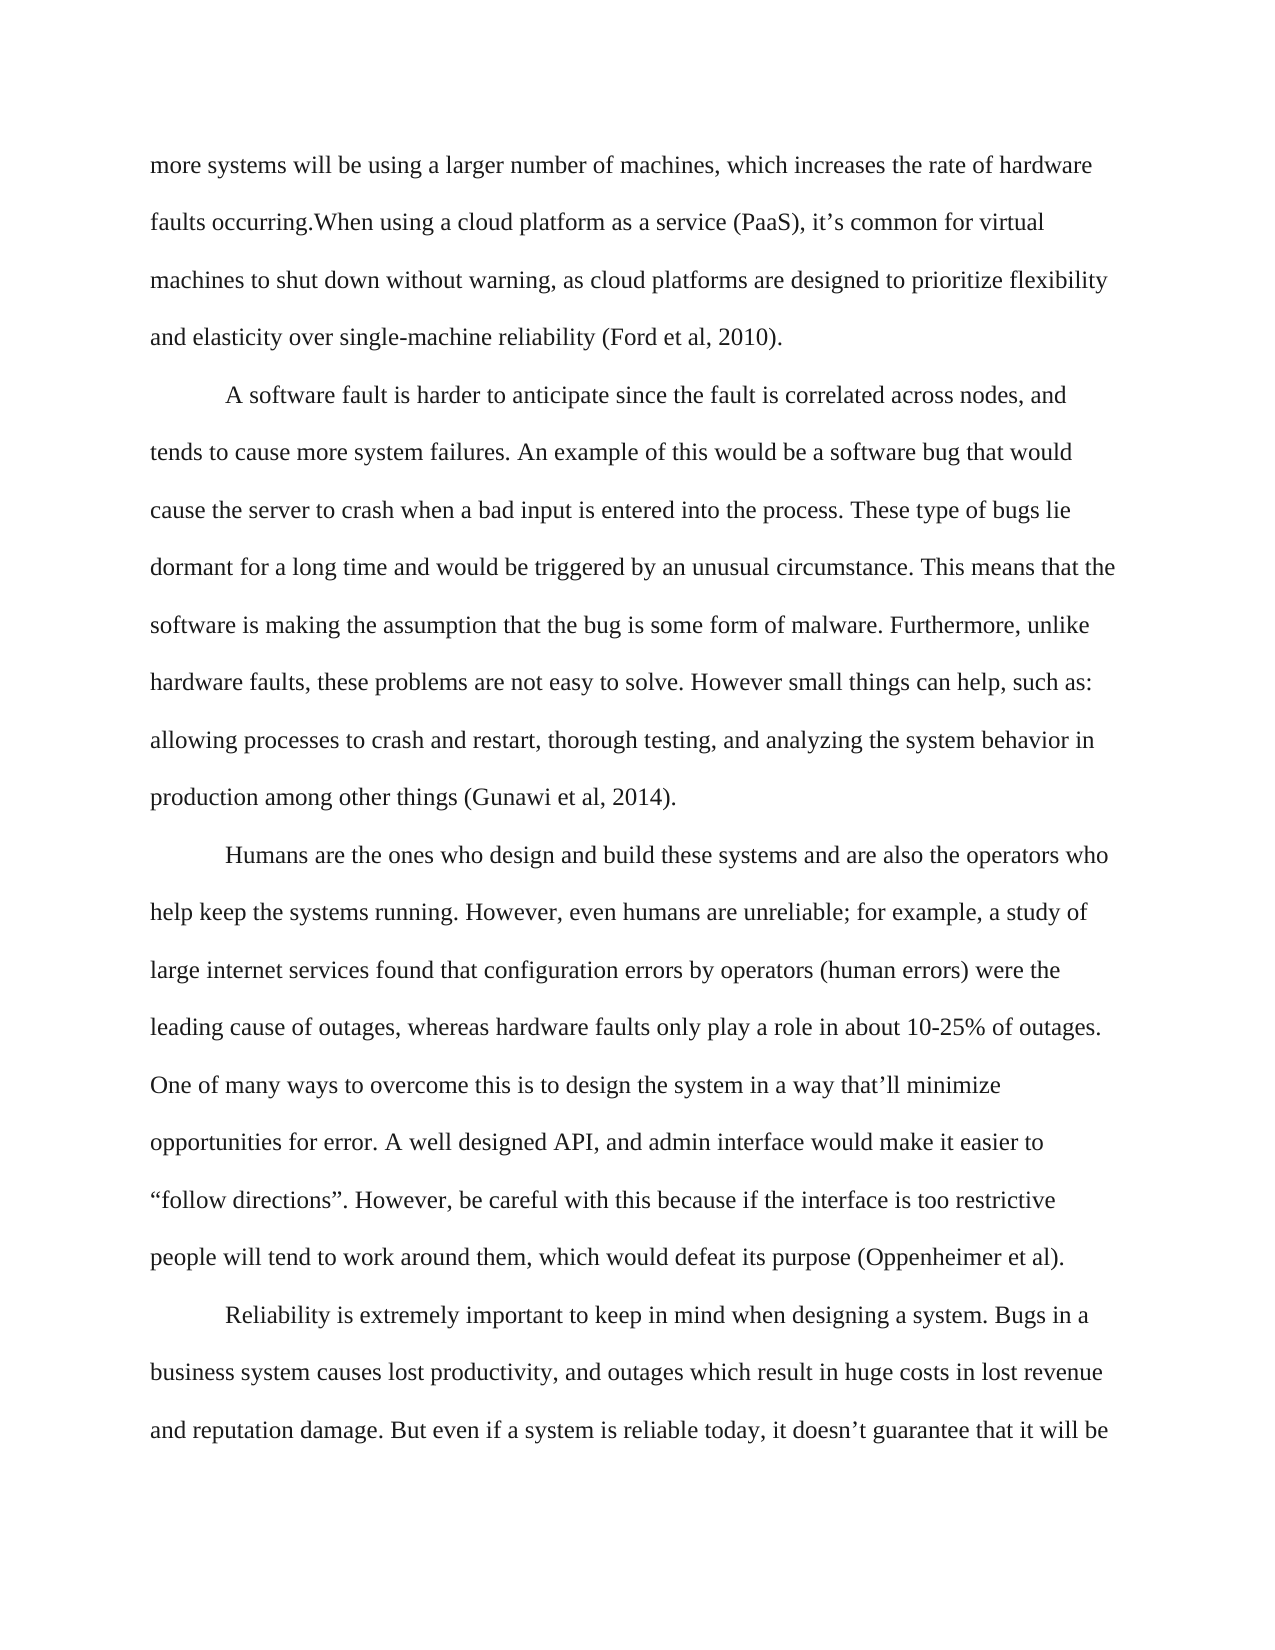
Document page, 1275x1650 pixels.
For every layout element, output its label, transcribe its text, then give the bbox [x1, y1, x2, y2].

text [150, 1300, 1125, 1444]
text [150, 150, 1125, 351]
text Humans are the ones who design and build these systems and are also the operators who help keep the systems running. However, even humans are unreliable; for example, a study of large internet services found that configuration errors by operators (human errors) were the leading cause of outages, whereas hardware faults only play a role in about 10-25% of outages. One of many ways to overcome this is to design the system in a way that’ll minimize opportunities for error. A well designed API, and admin interface would make it easier to “follow directions”. However, be careful with this because if the interface is too restrictive people will tend to work around them, which would defeat its purpose (Oppenheimer et al). [150, 840, 1125, 1271]
text A software fault is harder to anticipate since the fault is correlated across nodes, and tends to cause more system failures. An example of this would be a software bug that would cause the server to crash when a bad input is entered into the process. These type of bugs lie dormant for a long time and would be triggered by an unusual circumstance. This means that the software is making the assumption that the bug is some form of malware. Furthermore, unlike hardware faults, these problems are not easy to solve. However small things can help, such as: allowing processes to crash and restart, thorough testing, and analyzing the system behavior in production among other things (Gunawi et al, 2014). [150, 380, 1125, 811]
